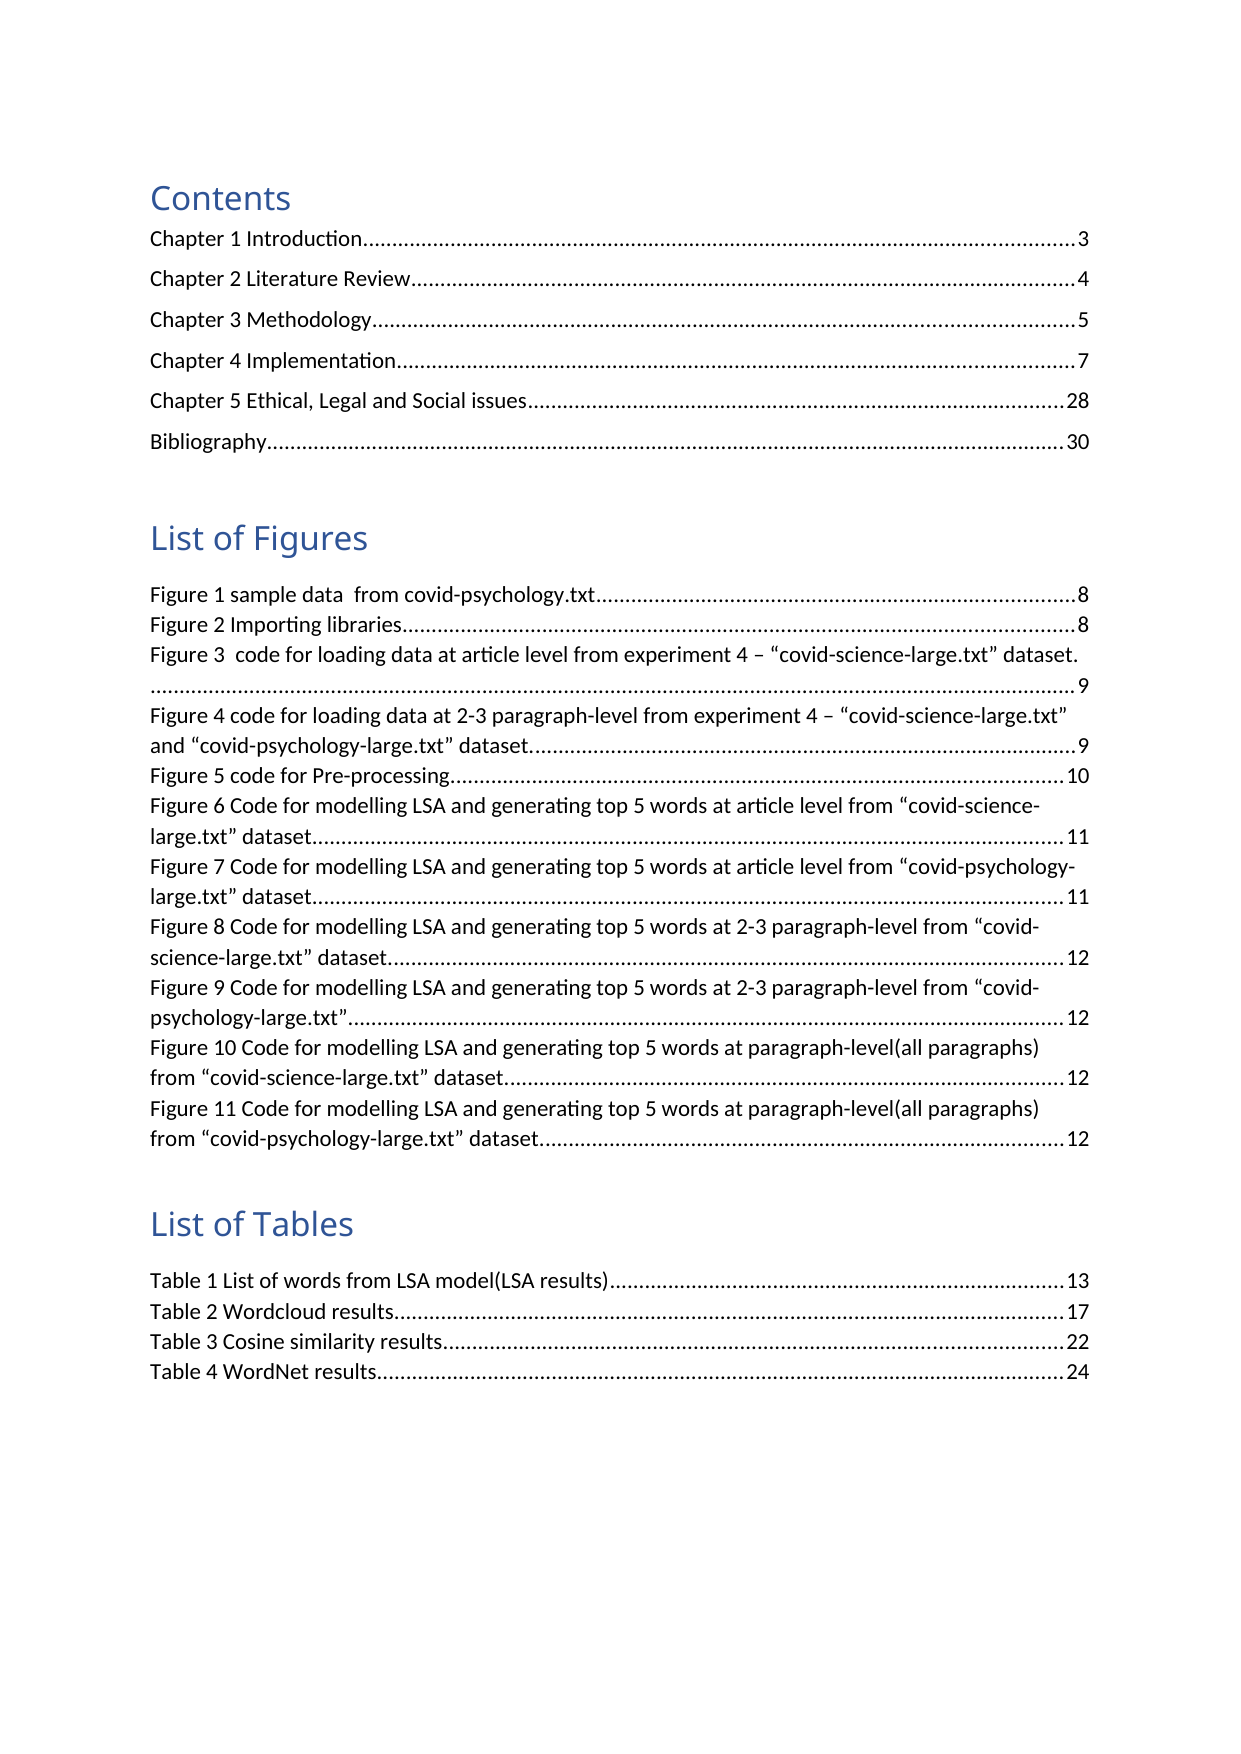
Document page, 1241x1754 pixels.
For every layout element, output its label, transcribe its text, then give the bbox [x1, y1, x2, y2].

text Figure 9 Code for modelling LSA and generating top 5 words at 2-3 paragraph-level from “covid-psychology-large.txt” 12 [150, 973, 1090, 1031]
text Table 1 List of words from LSA model(LSA results) 13 [150, 1267, 1090, 1295]
text Table 3 Cosine similarity results 22 [150, 1327, 1090, 1355]
text Table 2 Wordcloud results 17 [150, 1297, 1090, 1325]
text Figure 1 sample data from covid-psychology.txt 8 [150, 580, 1090, 608]
text Figure 8 Code for modelling LSA and generating top 5 words at 2-3 paragraph-level from “covid-science-large.txt” dataset. 12 [150, 912, 1090, 971]
text Figure 3 code for loading data at article level from experiment 4 – “covid-science-large.txt” dataset. 9 [150, 641, 1090, 699]
text Table 4 WordNet results 24 [150, 1357, 1090, 1385]
text Figure 7 Code for modelling LSA and generating top 5 words at article level from “covid-psychology-large.txt” dataset. 11 [150, 852, 1090, 910]
text Figure 10 Code for modelling LSA and generating top 5 words at paragraph-level(all paragraphs) from “covid-science-large.txt” dataset. 12 [150, 1033, 1090, 1092]
text Figure 5 code for Pre-processing. 10 [150, 761, 1090, 789]
text Figure 2 Importing libraries 8 [150, 610, 1090, 638]
text List of Tables [150, 1201, 1090, 1246]
text Figure 4 code for loading data at 2-3 paragraph-level from experiment 4 – “covid-science-large.txt” and “covid-psychology-large.txt” dataset. 9 [150, 701, 1090, 759]
text Figure 11 Code for modelling LSA and generating top 5 words at paragraph-level(all paragraphs) from “covid-psychology-large.txt” dataset. 12 [150, 1094, 1090, 1152]
text Figure 6 Code for modelling LSA and generating top 5 words at article level from “covid-science-large.txt” dataset. 11 [150, 792, 1090, 850]
text List of Figures [150, 514, 1090, 560]
